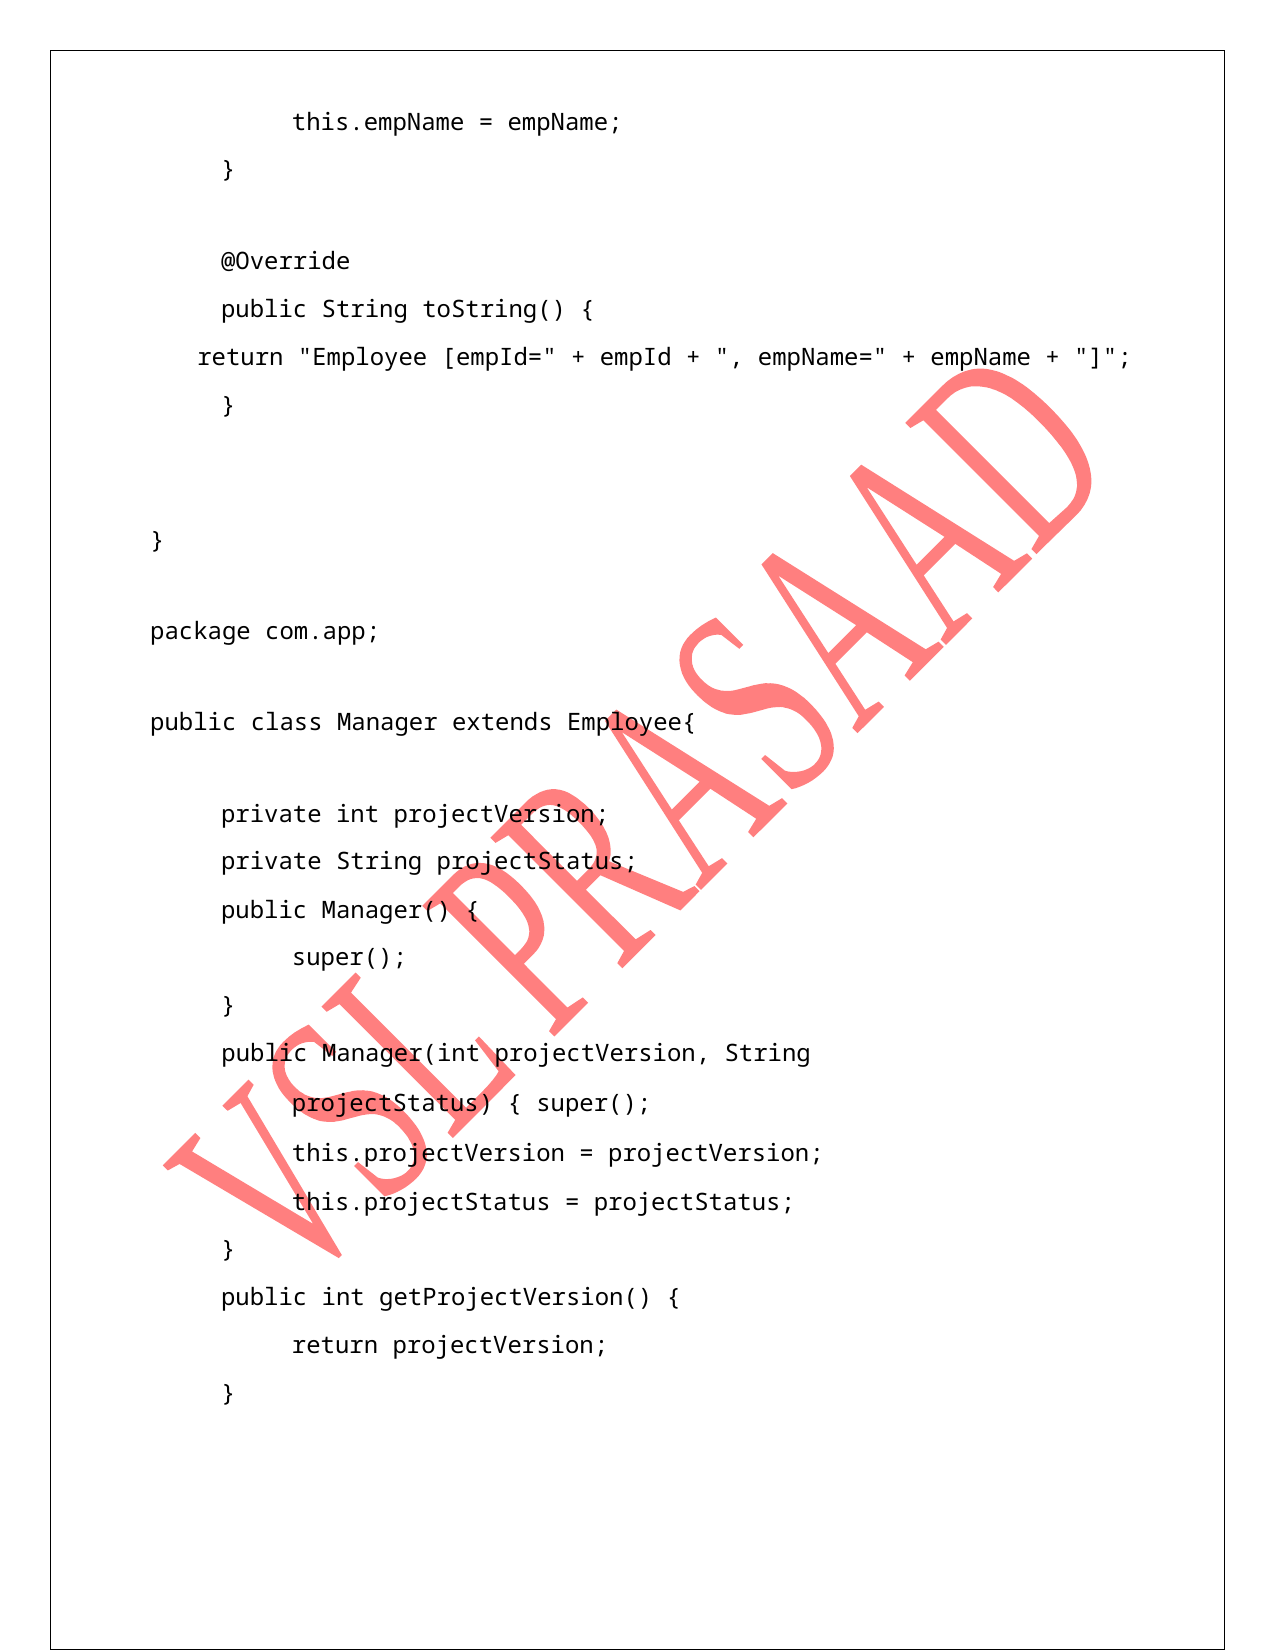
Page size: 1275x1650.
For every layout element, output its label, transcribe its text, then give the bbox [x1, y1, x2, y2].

text package com.app; [150, 614, 1131, 647]
text super(); [292, 940, 1131, 973]
text public class Manager extends Employee{ [150, 705, 1131, 738]
text } [221, 1376, 1131, 1408]
text @Override [221, 244, 1131, 276]
text } [221, 152, 1131, 185]
text return projectVersion; [292, 1328, 1131, 1360]
text this.empName = empName; [292, 105, 1131, 137]
text public String toString() { [221, 292, 1131, 324]
text } [221, 988, 1131, 1021]
text } [150, 522, 1131, 555]
text } [221, 388, 1131, 420]
text public int getProjectVersion() { [221, 1280, 1131, 1312]
text this.projectStatus = projectStatus; [292, 1184, 1131, 1217]
text return "Employee [empId=" + empId + ", empName=" + empName + "]"; [150, 340, 1131, 372]
text private String projectStatus; [221, 844, 1131, 877]
text public Manager(int projectVersion, String projectStatus) { super(); [221, 1036, 971, 1118]
text private int projectVersion; [221, 797, 1131, 829]
text public Manager() { [221, 893, 1131, 925]
text } [221, 1232, 1131, 1265]
text this.projectVersion = projectVersion; [292, 1136, 1131, 1169]
